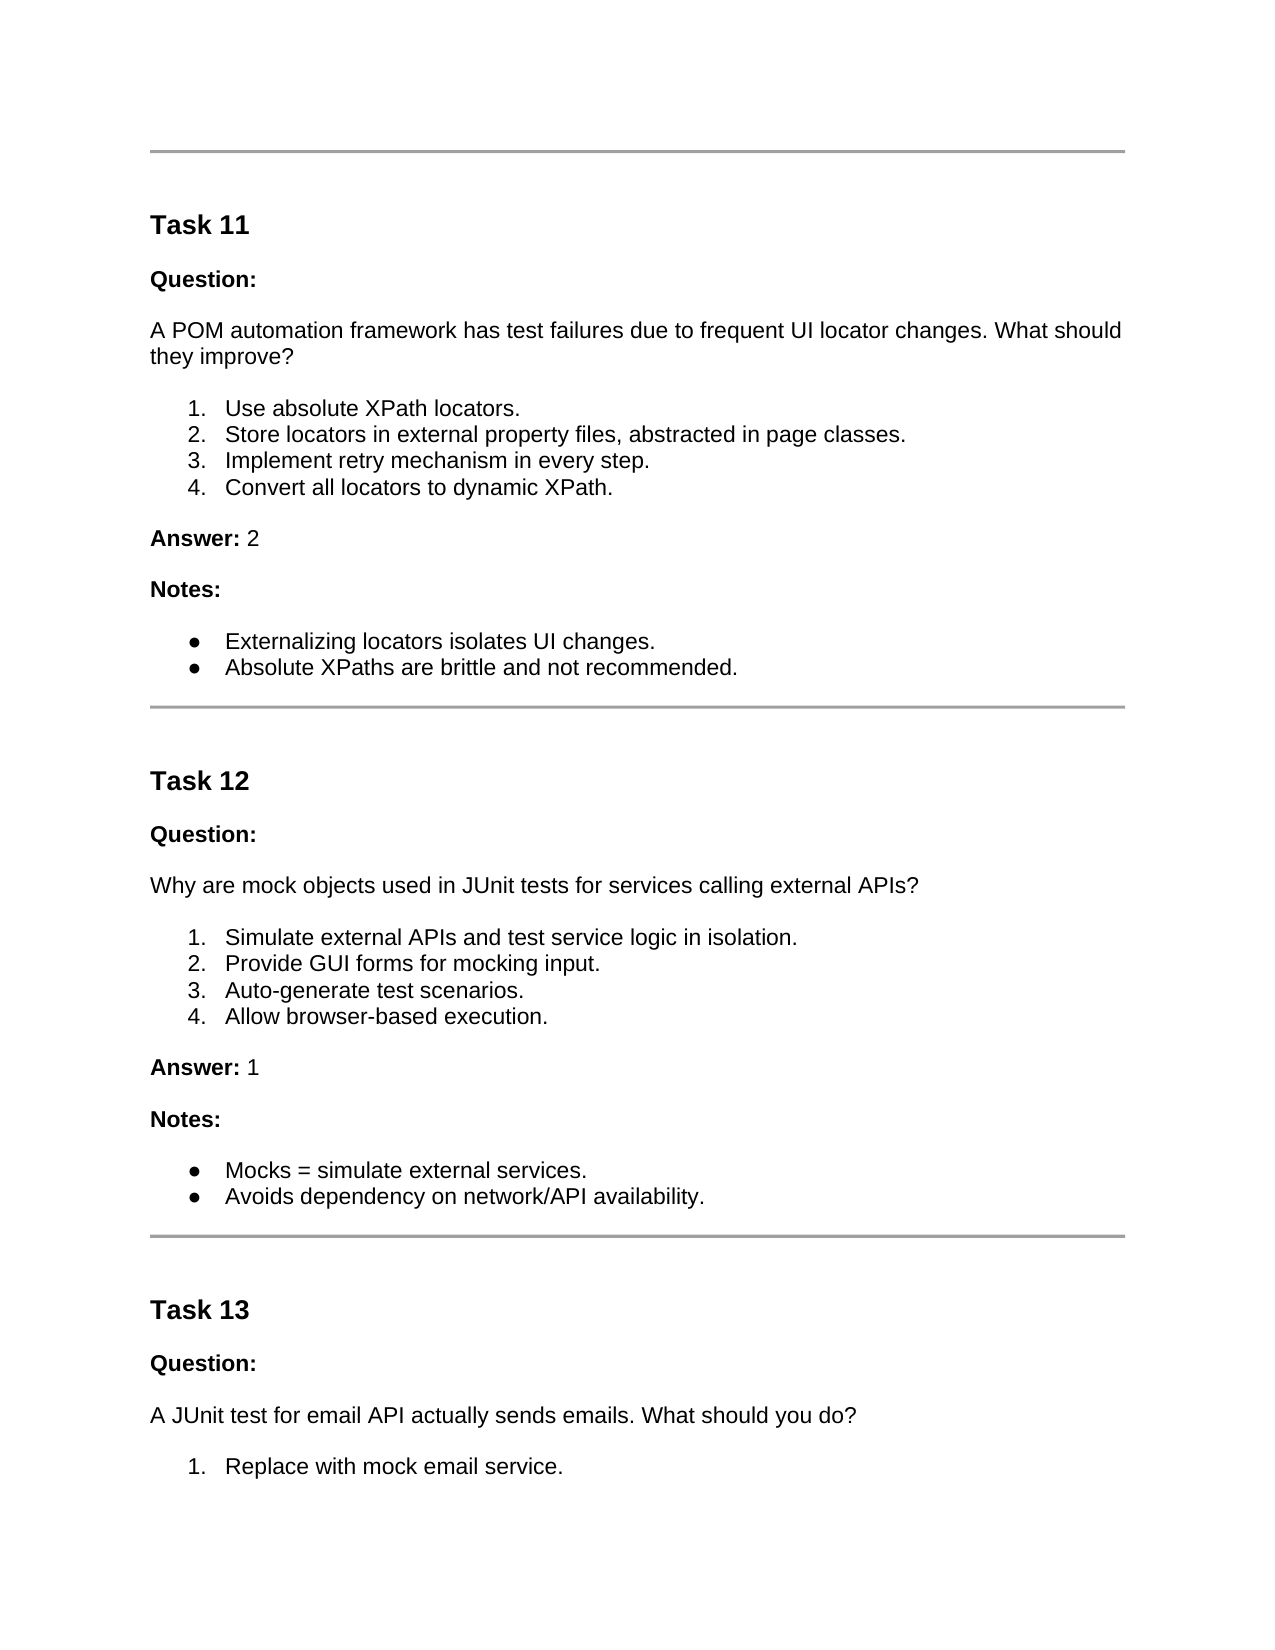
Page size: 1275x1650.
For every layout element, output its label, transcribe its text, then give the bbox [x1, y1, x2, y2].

subtitle Task 13 [150, 1294, 1125, 1325]
list Allow browser-based execution. [187, 1003, 1125, 1029]
list Mocks = simulate external services. [187, 1157, 1125, 1183]
list Implement retry mechanism in every step. [187, 447, 1125, 474]
list Store locators in external property files, abstracted in page classes. [187, 421, 1125, 447]
text Notes: [150, 1106, 1125, 1132]
text Question: [150, 266, 1125, 292]
subtitle Task 12 [150, 765, 1125, 796]
list Provide GUI forms for mocking input. [187, 950, 1125, 977]
text Why are mock objects used in JUnit tests for services calling external APIs? [150, 872, 1125, 899]
subtitle Task 11 [150, 209, 1125, 241]
list Replace with mock email service. [187, 1453, 1125, 1479]
text Answer: 2 [150, 525, 1125, 551]
list Absolute XPaths are brittle and not recommended. [187, 654, 1125, 681]
list Simulate external APIs and test service logic in isolation. [187, 924, 1125, 950]
list Avoids dependency on network/API availability. [187, 1183, 1125, 1210]
text A JUnit test for email API actually sends emails. What should you do? [150, 1402, 1125, 1428]
list Use absolute XPath locators. [187, 395, 1125, 421]
text Question: [150, 821, 1125, 847]
text Notes: [150, 576, 1125, 603]
list Auto-generate test scenarios. [187, 977, 1125, 1003]
list Externalizing locators isolates UI changes. [187, 628, 1125, 654]
text Answer: 1 [150, 1054, 1125, 1081]
list Convert all locators to dynamic XPath. [187, 474, 1125, 500]
text Question: [150, 1350, 1125, 1377]
text A POM automation framework has test failures due to frequent UI locator changes. What should they improve? [150, 317, 1125, 370]
